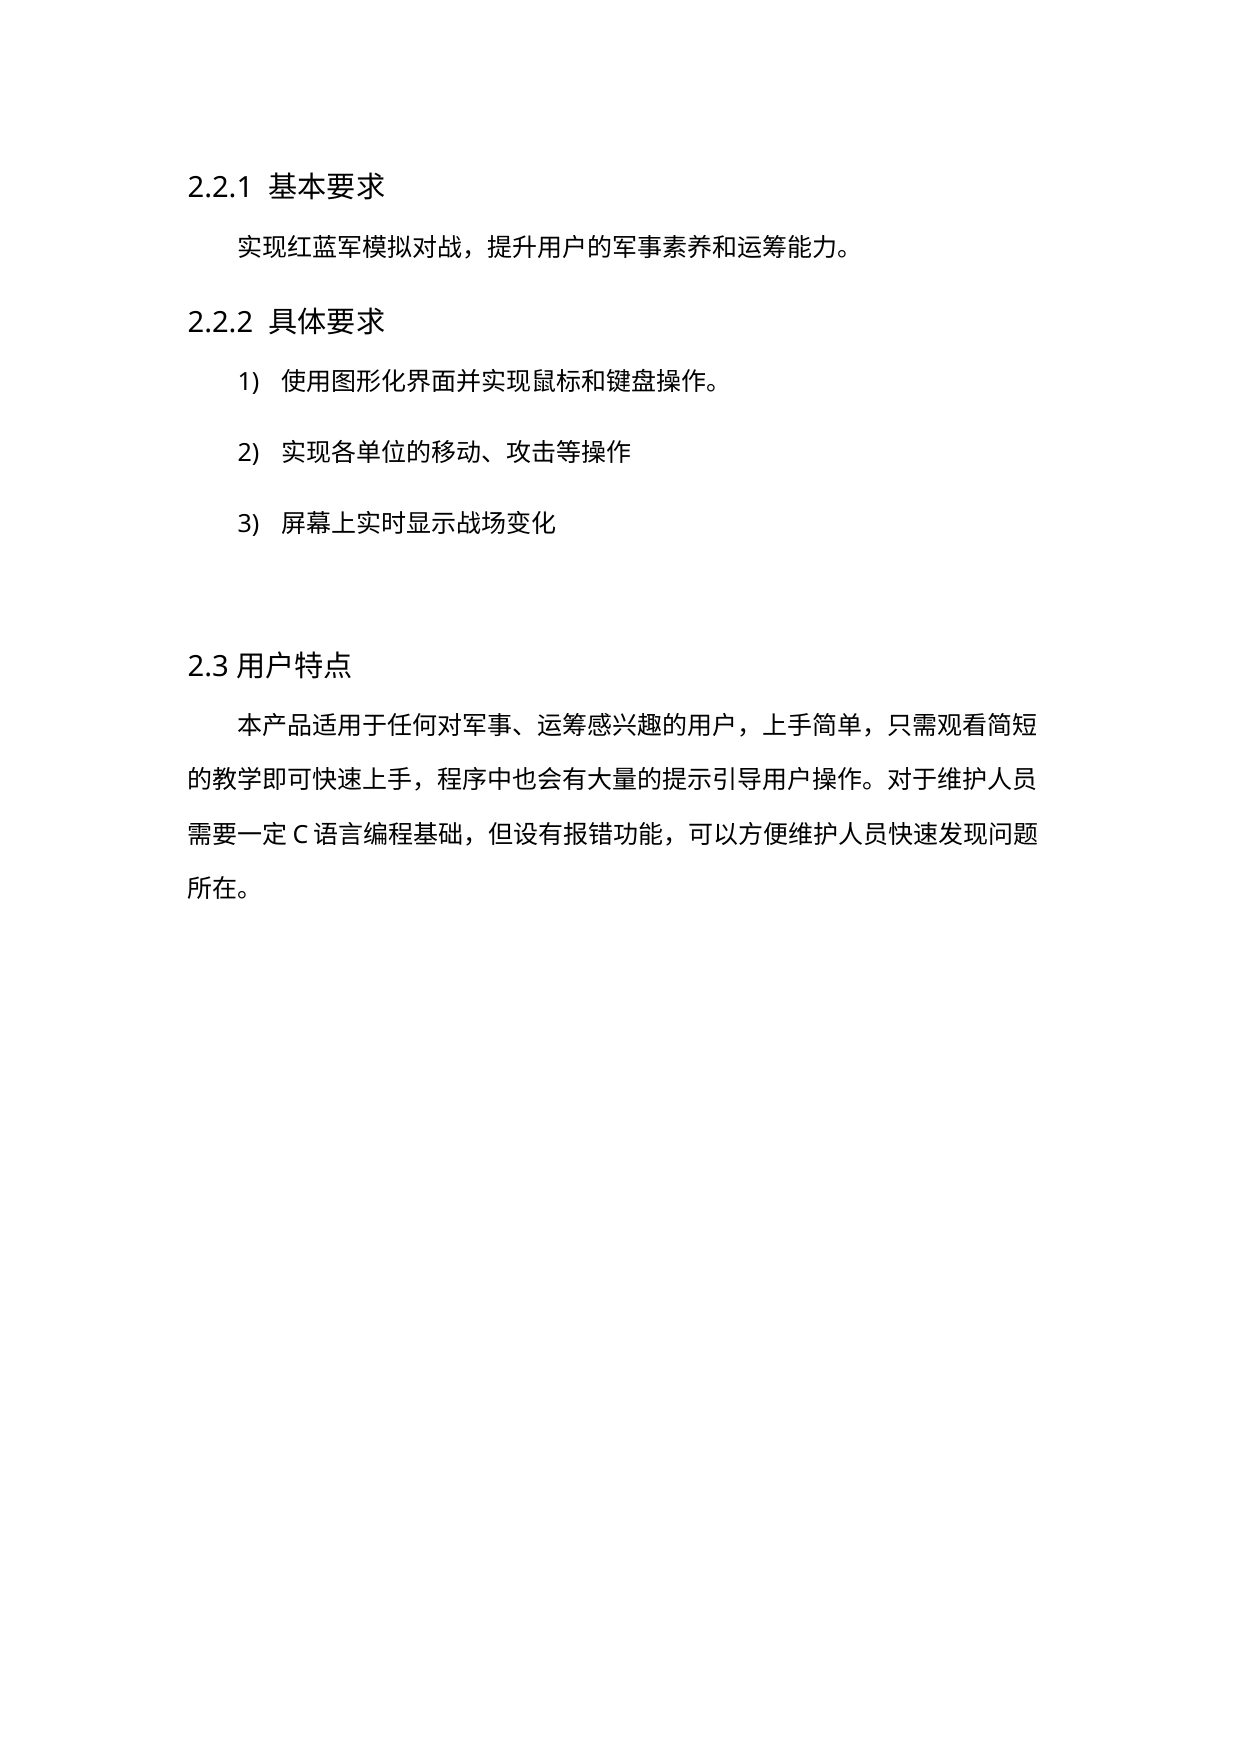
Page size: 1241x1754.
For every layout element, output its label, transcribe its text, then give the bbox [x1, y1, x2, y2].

text 2.2.2 具体要求 [187, 298, 1053, 341]
list 屏幕上实时显示战场变化 [237, 503, 1053, 540]
text 实现红蓝军模拟对战，提升用户的军事素养和运筹能力。 [187, 227, 1053, 263]
text 2.2.1 基本要求 [187, 164, 1053, 206]
text 本产品适用于任何对军事、运筹感兴趣的用户，上手简单，只需观看简短的教学即可快速上手，程序中也会有大量的提示引导用户操作。对于维护人员需要一定C语言编程基础，但设有报错功能，可以方便维护人员快速发现问题所在。 [187, 705, 1053, 905]
list 使用图形化界面并实现鼠标和键盘操作。 [237, 361, 1053, 398]
text 2.3 用户特点 [187, 642, 1053, 684]
list 实现各单位的移动、攻击等操作 [237, 432, 1053, 469]
